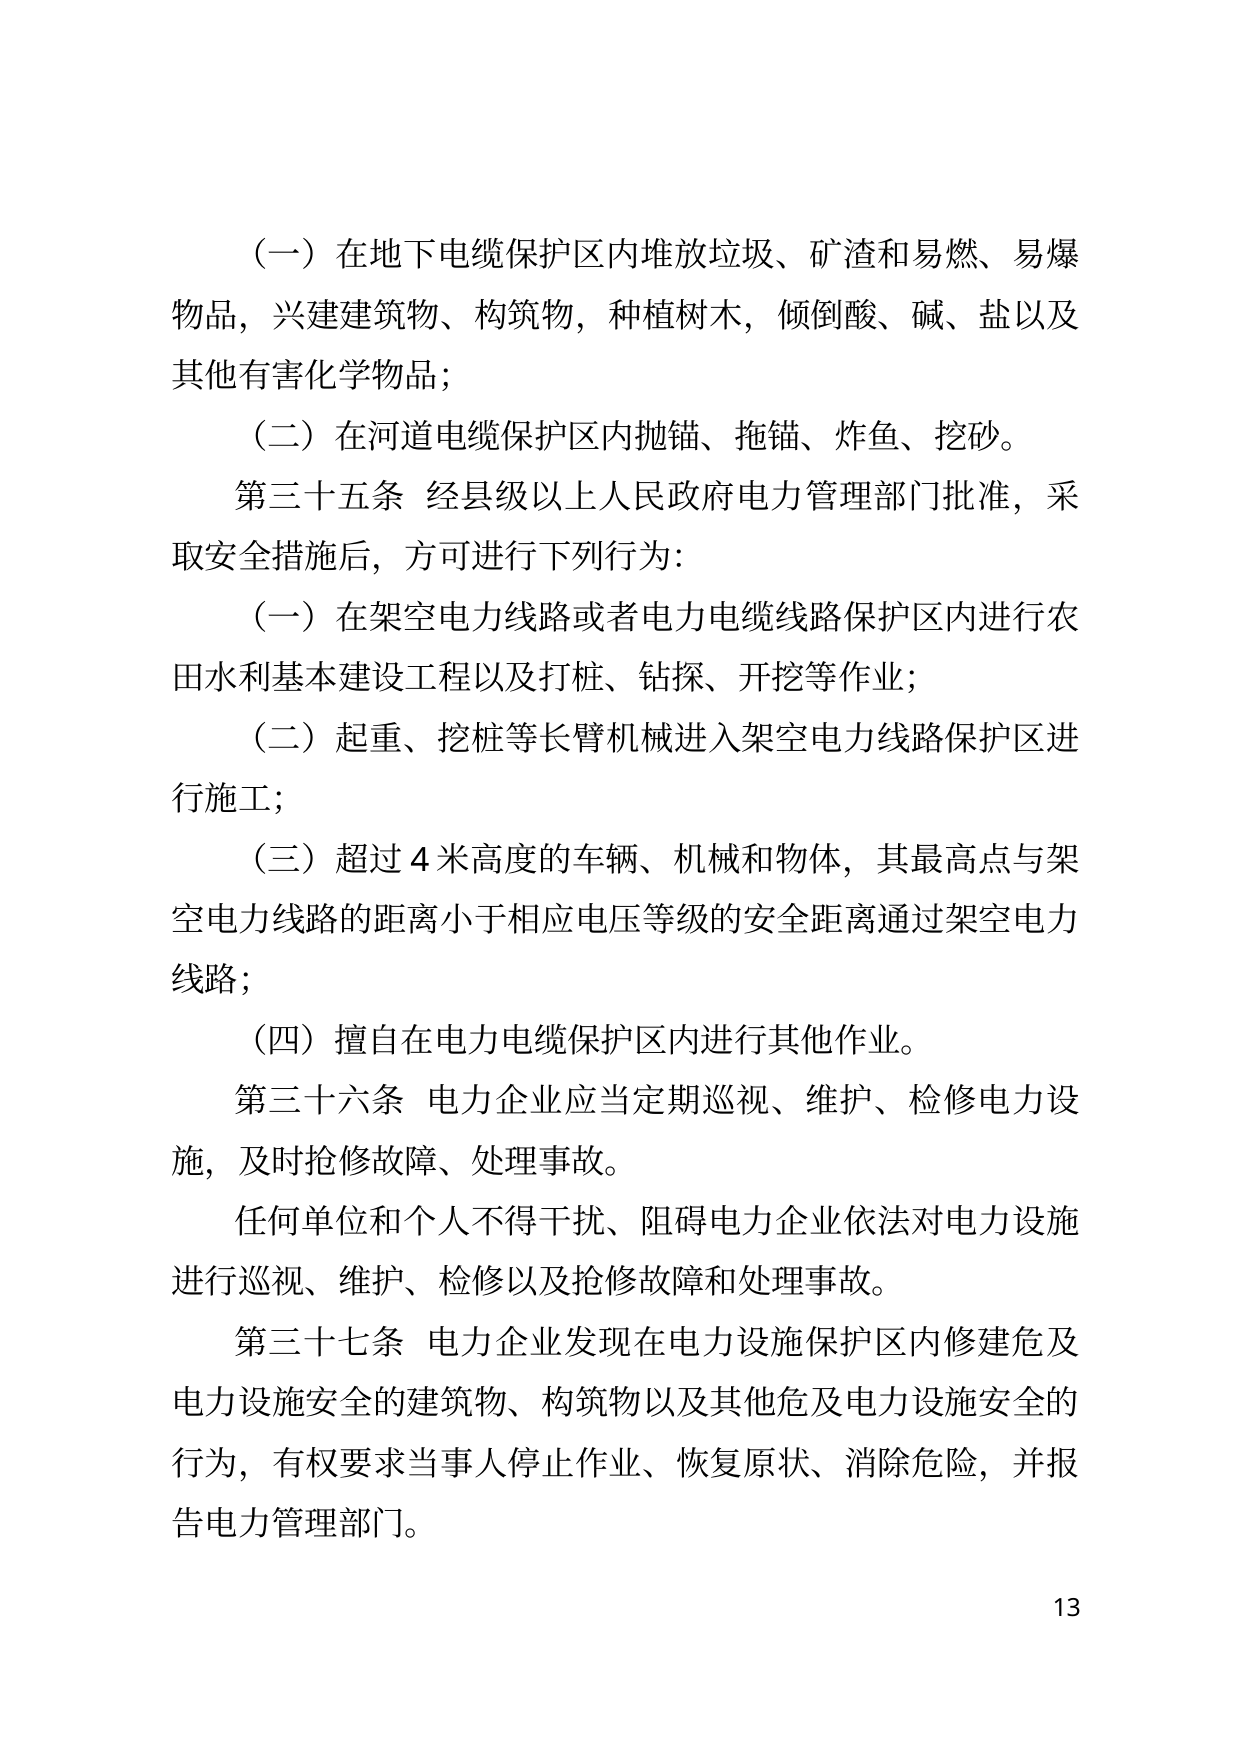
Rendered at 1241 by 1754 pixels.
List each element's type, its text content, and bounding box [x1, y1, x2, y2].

text （四）擅自在电力电缆保护区内进行其他作业。 [171, 1004, 1081, 1064]
text （二）起重、挖桩等长臂机械进入架空电力线路保护区进行施工； [171, 702, 1081, 823]
text 第三十七条 电力企业发现在电力设施保护区内修建危及电力设施安全的建筑物、构筑物以及其他危及电力设施安全的行为，有权要求当事人停止作业、恢复原状、消除危险，并报告电力管理部门。 [171, 1306, 1081, 1548]
text （二）在河道电缆保护区内抛锚、拖锚、炸鱼、挖砂。 [171, 400, 1081, 460]
text 第三十五条 经县级以上人民政府电力管理部门批准，采取安全措施后，方可进行下列行为： [171, 460, 1081, 581]
text （一）在架空电力线路或者电力电缆线路保护区内进行农田水利基本建设工程以及打桩、钻探、开挖等作业； [171, 581, 1081, 702]
text 第三十六条 电力企业应当定期巡视、维护、检修电力设施，及时抢修故障、处理事故。 [171, 1064, 1081, 1185]
text （三）超过4米高度的车辆、机械和物体，其最高点与架空电力线路的距离小于相应电压等级的安全距离通过架空电力线路； [171, 823, 1081, 1004]
text 任何单位和个人不得干扰、阻碍电力企业依法对电力设施进行巡视、维护、检修以及抢修故障和处理事故。 [171, 1185, 1081, 1306]
text （一）在地下电缆保护区内堆放垃圾、矿渣和易燃、易爆物品，兴建建筑物、构筑物，种植树木，倾倒酸、碱、盐以及其他有害化学物品； [171, 218, 1081, 400]
